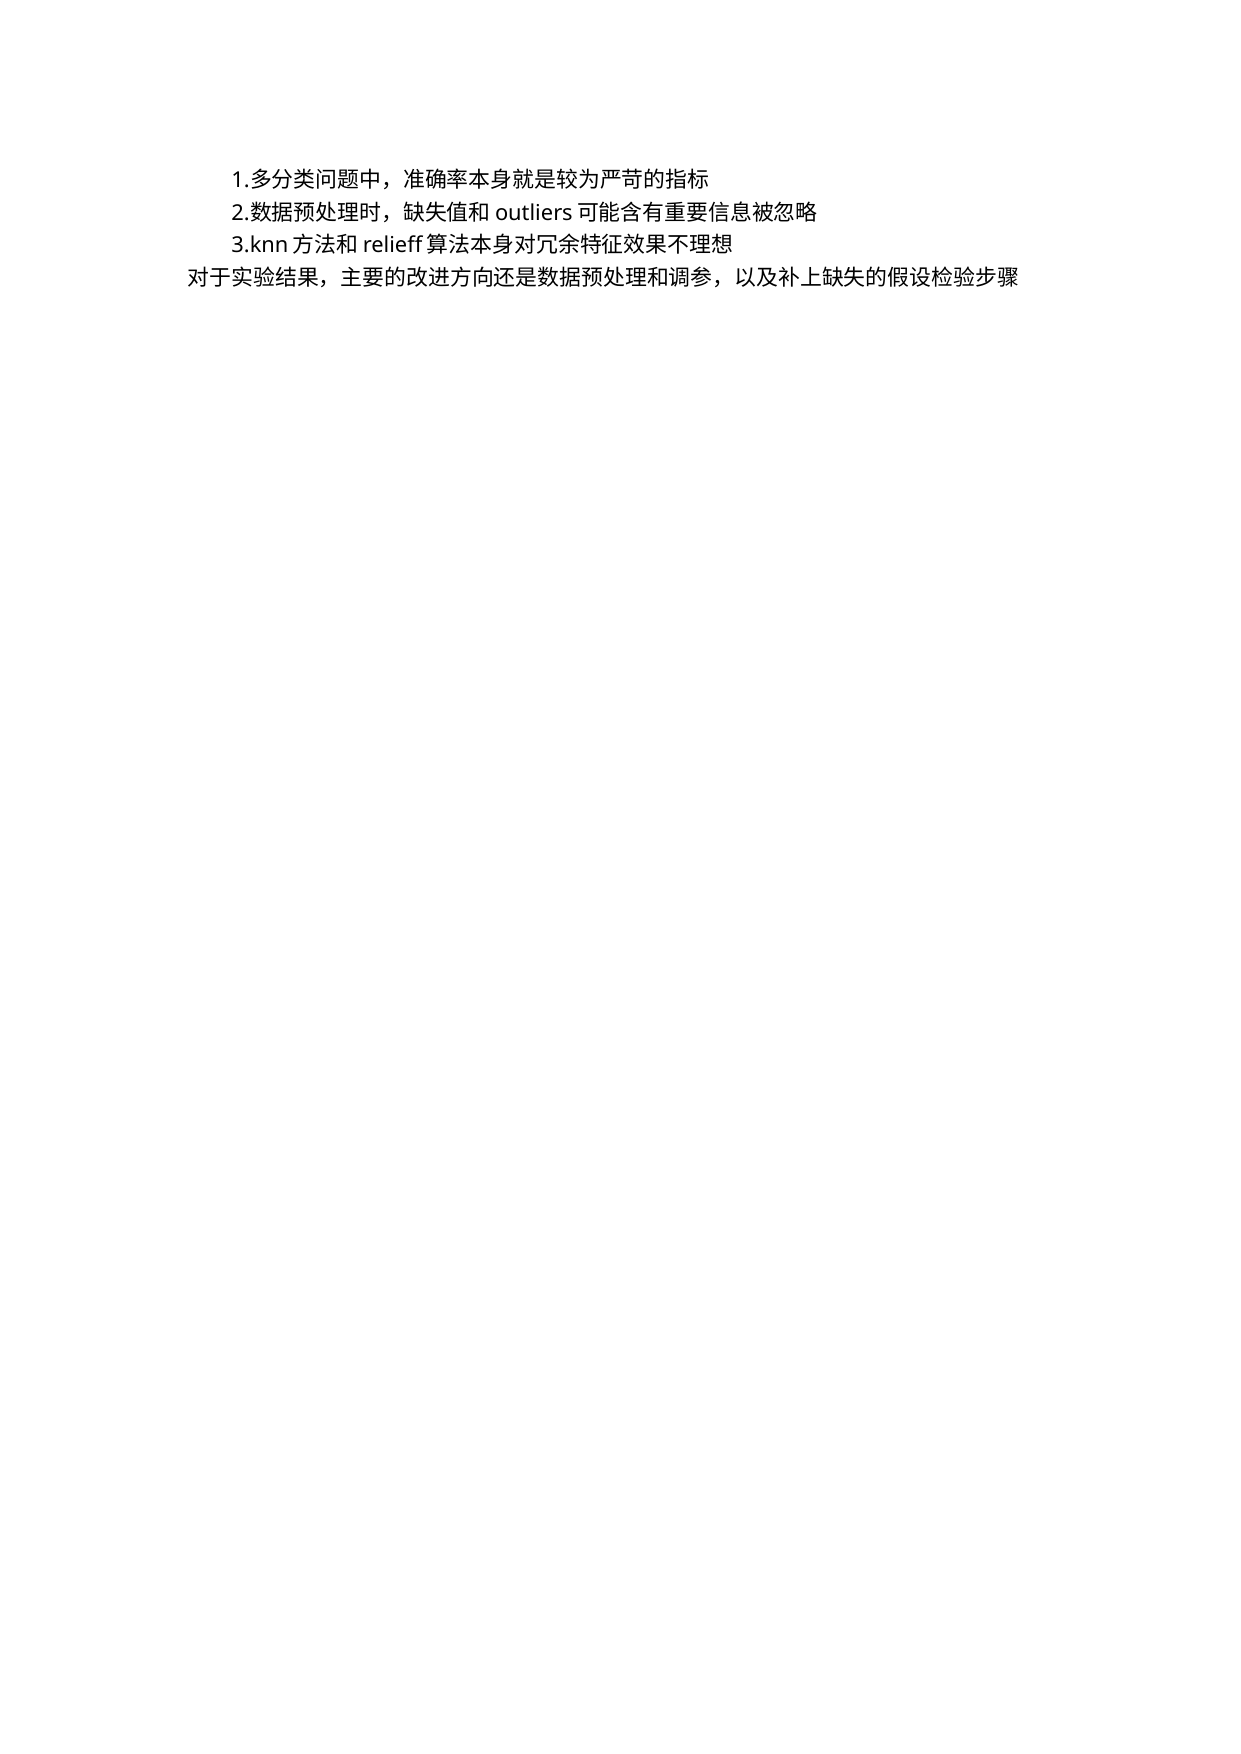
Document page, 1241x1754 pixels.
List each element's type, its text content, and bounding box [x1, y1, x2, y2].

text 3.knn方法和relieff算法本身对冗余特征效果不理想 [187, 227, 1053, 259]
text 对于实验结果，主要的改进方向还是数据预处理和调参，以及补上缺失的假设检验步骤 [187, 259, 1053, 292]
text 2.数据预处理时，缺失值和outliers可能含有重要信息被忽略 [187, 194, 1053, 227]
text 1.多分类问题中，准确率本身就是较为严苛的指标 [187, 162, 1053, 194]
